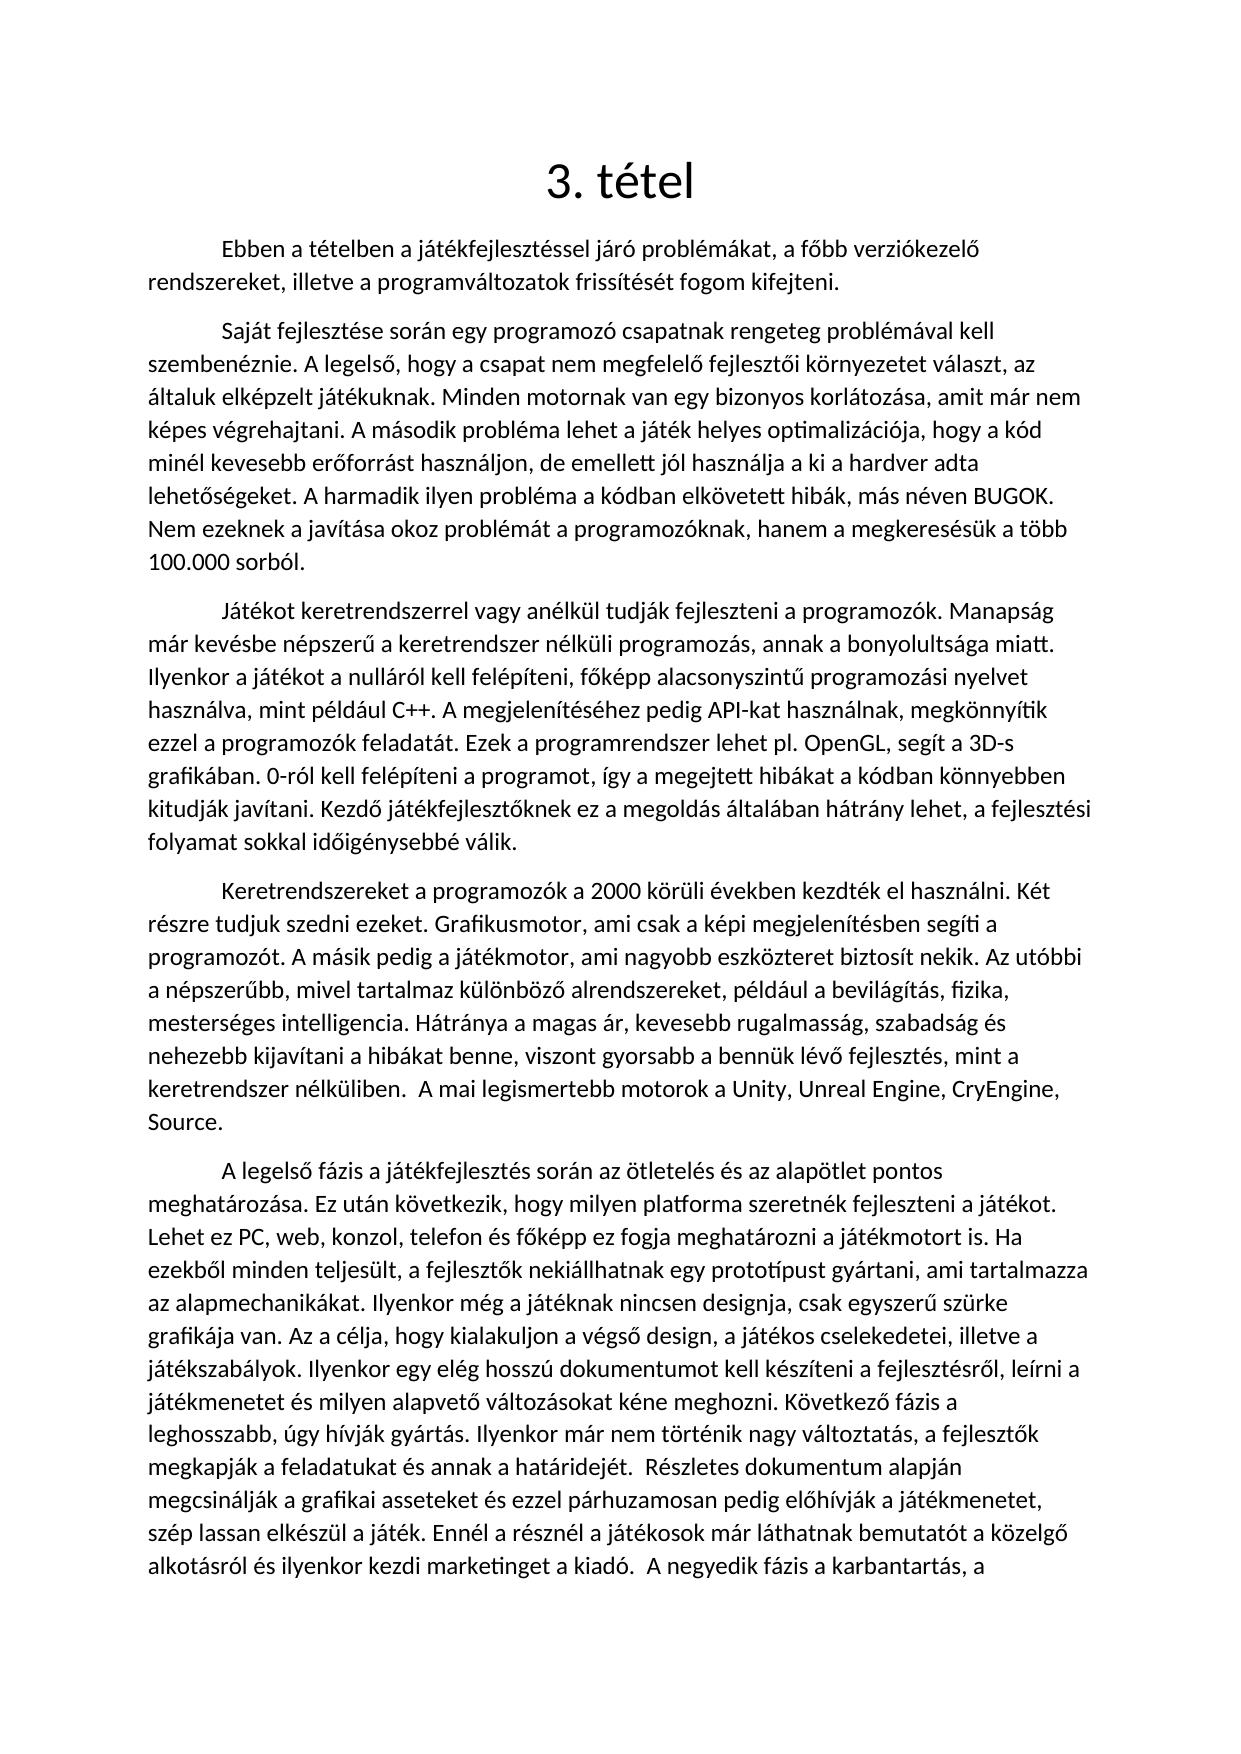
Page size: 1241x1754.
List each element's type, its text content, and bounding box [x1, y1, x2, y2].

text Ebben a tételben a játékfejlesztéssel járó problémákat, a főbb verziókezelő rendszereket, illetve a programváltozatok frissítését fogom kifejteni. [148, 233, 1093, 296]
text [148, 1155, 1093, 1581]
text Játékot keretrendszerrel vagy anélkül tudják fejleszteni a programozók. Manapság már kevésbe népszerű a keretrendszer nélküli programozás, annak a bonyolultsága miatt. Ilyenkor a játékot a nulláról kell felépíteni, főképp alacsonyszintű programozási nyelvet használva, mint például C++. A megjelenítéséhez pedig API-kat használnak, megkönnyítik ezzel a programozók feladatát. Ezek a programrendszer lehet pl. OpenGL, segít a 3D-s grafikában. 0-ról kell felépíteni a programot, így a megejtett hibákat a kódban könnyebben kitudják javítani. Kezdő játékfejlesztőknek ez a megoldás általában hátrány lehet, a fejlesztési folyamat sokkal időigénysebbé válik. [148, 595, 1093, 856]
text Saját fejlesztése során egy programozó csapatnak rengeteg problémával kell szembenéznie. A legelső, hogy a csapat nem megfelelő fejlesztői környezetet választ, az általuk elképzelt játékuknak. Minden motornak van egy bizonyos korlátozása, amit már nem képes végrehajtani. A második probléma lehet a játék helyes optimalizációja, hogy a kód minél kevesebb erőforrást használjon, de emellett jól használja a ki a hardver adta lehetőségeket. A harmadik ilyen probléma a kódban elkövetett hibák, más néven BUGOK. Nem ezeknek a javítása okoz problémát a programozóknak, hanem a megkeresésük a több 100.000 sorból. [148, 315, 1093, 576]
text 3. tétel [148, 148, 1093, 211]
text Keretrendszereket a programozók a 2000 körüli években kezdték el használni. Két részre tudjuk szedni ezeket. Grafikusmotor, ami csak a képi megjelenítésben segíti a programozót. A másik pedig a játékmotor, ami nagyobb eszközteret biztosít nekik. Az utóbbi a népszerűbb, mivel tartalmaz különböző alrendszereket, például a bevilágítás, fizika, mesterséges intelligencia. Hátránya a magas ár, kevesebb rugalmasság, szabadság és nehezebb kijavítani a hibákat benne, viszont gyorsabb a bennük lévő fejlesztés, mint a keretrendszer nélküliben. A mai legismertebb motorok a Unity, Unreal Engine, CryEngine, Source. [148, 875, 1093, 1136]
